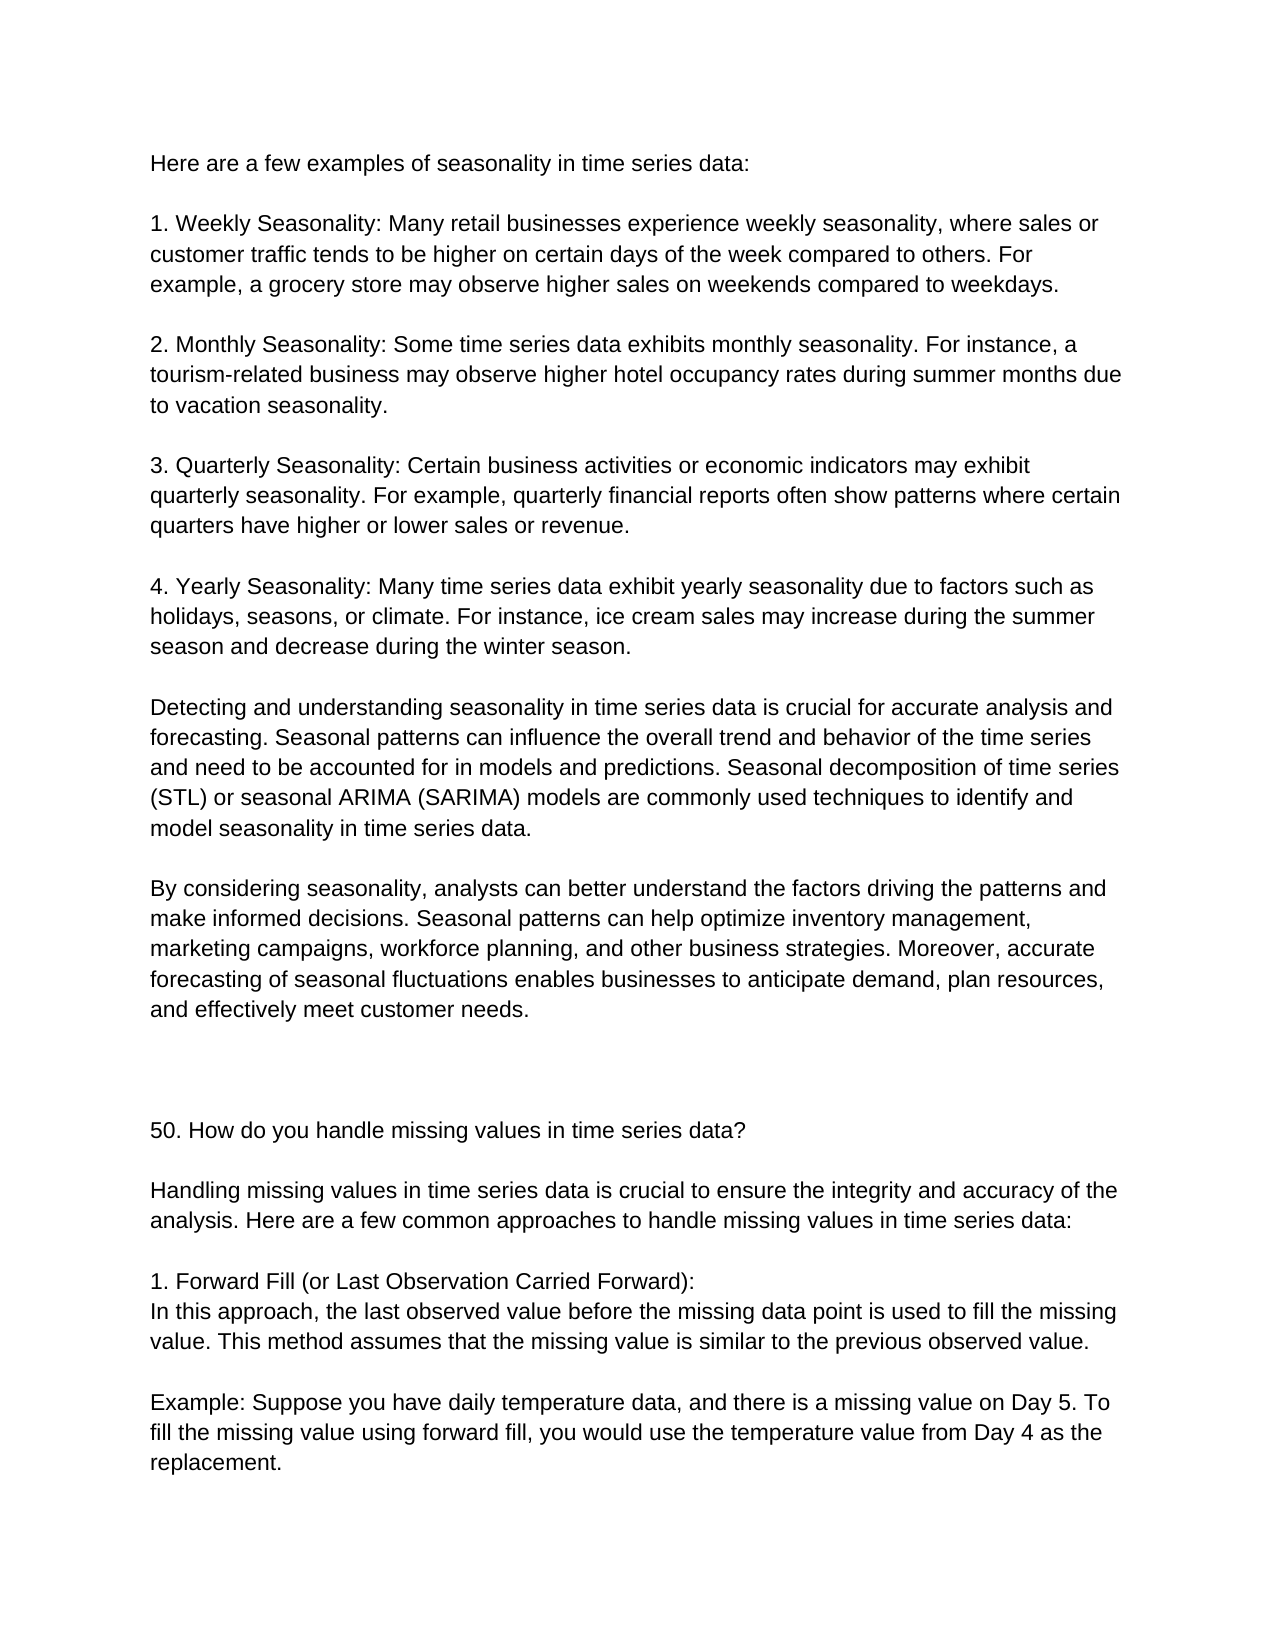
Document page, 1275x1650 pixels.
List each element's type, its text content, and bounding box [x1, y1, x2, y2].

text 1. Forward Fill (or Last Observation Carried Forward): [150, 1268, 1125, 1294]
text By considering seasonality, analysts can better understand the factors driving the patterns and make informed decisions. Seasonal patterns can help optimize inventory management, marketing campaigns, workforce planning, and other business strategies. Moreover, accurate forecasting of seasonal fluctuations enables businesses to anticipate demand, plan resources, and effectively meet customer needs. [150, 875, 1125, 1022]
text Here are a few examples of seasonality in time series data: [150, 150, 1125, 176]
text In this approach, the last observed value before the missing data point is used to fill the missing value. This method assumes that the missing value is similar to the previous observed value. [150, 1298, 1125, 1354]
text 3. Quarterly Seasonality: Certain business activities or economic indicators may exhibit quarterly seasonality. For example, quarterly financial reports often show patterns where certain quarters have higher or lower sales or revenue. [150, 452, 1125, 539]
text Example: Suppose you have daily temperature data, and there is a missing value on Day 5. To fill the missing value using forward fill, you would use the temperature value from Day 4 as the replacement. [150, 1388, 1125, 1475]
text Detecting and understanding seasonality in time series data is crucial for accurate analysis and forecasting. Seasonal patterns can influence the overall trend and behavior of the time series and need to be accounted for in models and predictions. Seasonal decomposition of time series (STL) or seasonal ARIMA (SARIMA) models are commonly used techniques to identify and model seasonality in time series data. [150, 694, 1125, 841]
text 1. Weekly Seasonality: Many retail businesses experience weekly seasonality, where sales or customer traffic tends to be higher on certain days of the week compared to others. For example, a grocery store may observe higher sales on weekends compared to weekdays. [150, 210, 1125, 297]
text 50. How do you handle missing values in time series data? [150, 1117, 1125, 1143]
text Handling missing values in time series data is crucial to ensure the integrity and accuracy of the analysis. Here are a few common approaches to handle missing values in time series data: [150, 1177, 1125, 1234]
text 2. Monthly Seasonality: Some time series data exhibits monthly seasonality. For instance, a tourism-related business may observe higher hotel occupancy rates during summer months due to vacation seasonality. [150, 331, 1125, 418]
text 4. Yearly Seasonality: Many time series data exhibit yearly seasonality due to factors such as holidays, seasons, or climate. For instance, ice cream sales may increase during the summer season and decrease during the winter season. [150, 573, 1125, 660]
